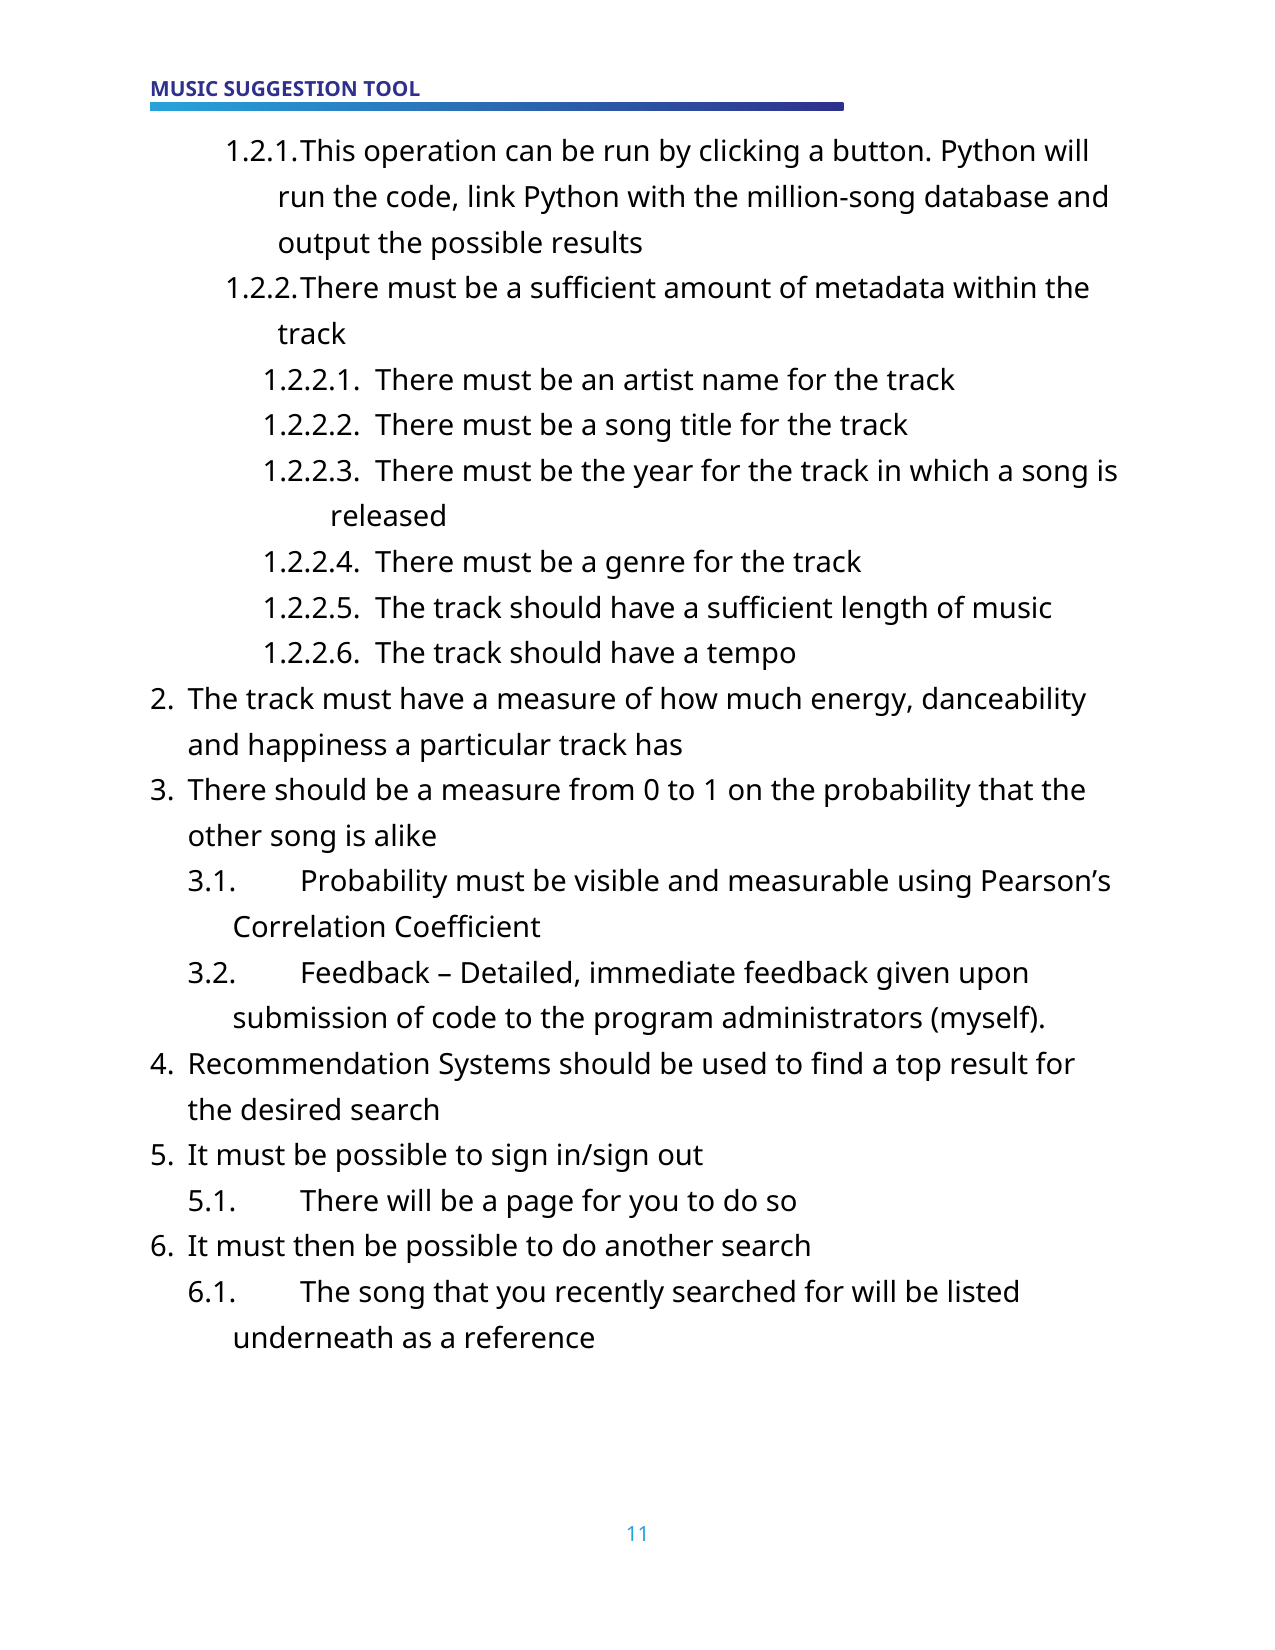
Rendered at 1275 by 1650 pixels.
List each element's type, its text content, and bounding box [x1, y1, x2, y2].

list There must be a sufficient amount of metadata within the track [225, 268, 1125, 353]
list There must be a song title for the track [262, 404, 1125, 444]
list Recommendation Systems should be used to find a top result for the desired search [150, 1043, 1125, 1128]
list There must be an artist name for the track [262, 359, 1125, 398]
list There should be a measure from 0 to 1 on the probability that the other song is alike [150, 769, 1125, 855]
list The track should have a tempo [262, 633, 1125, 672]
list This operation can be run by clicking a button. Python will run the code, link Python with the million-song database and output the possible results [225, 131, 1125, 262]
list There must be a genre for the track [262, 541, 1125, 581]
list The track should have a sufficient length of music [262, 587, 1125, 627]
list There will be a page for you to do so [187, 1180, 1125, 1220]
list The track must have a measure of how much energy, danceability and happiness a particular track has [150, 678, 1125, 763]
list It must be possible to sign in/sign out [150, 1134, 1125, 1174]
list There must be the year for the track in which a song is released [262, 450, 1125, 535]
list It must then be possible to do another search [150, 1226, 1125, 1265]
list Feedback – Detailed, immediate feedback given upon submission of code to the program administrators (myself). [187, 952, 1125, 1037]
list Probability must be visible and measurable using Pearson’s Correlation Coefficient [187, 861, 1125, 946]
list The song that you recently searched for will be listed underneath as a reference [187, 1271, 1125, 1357]
